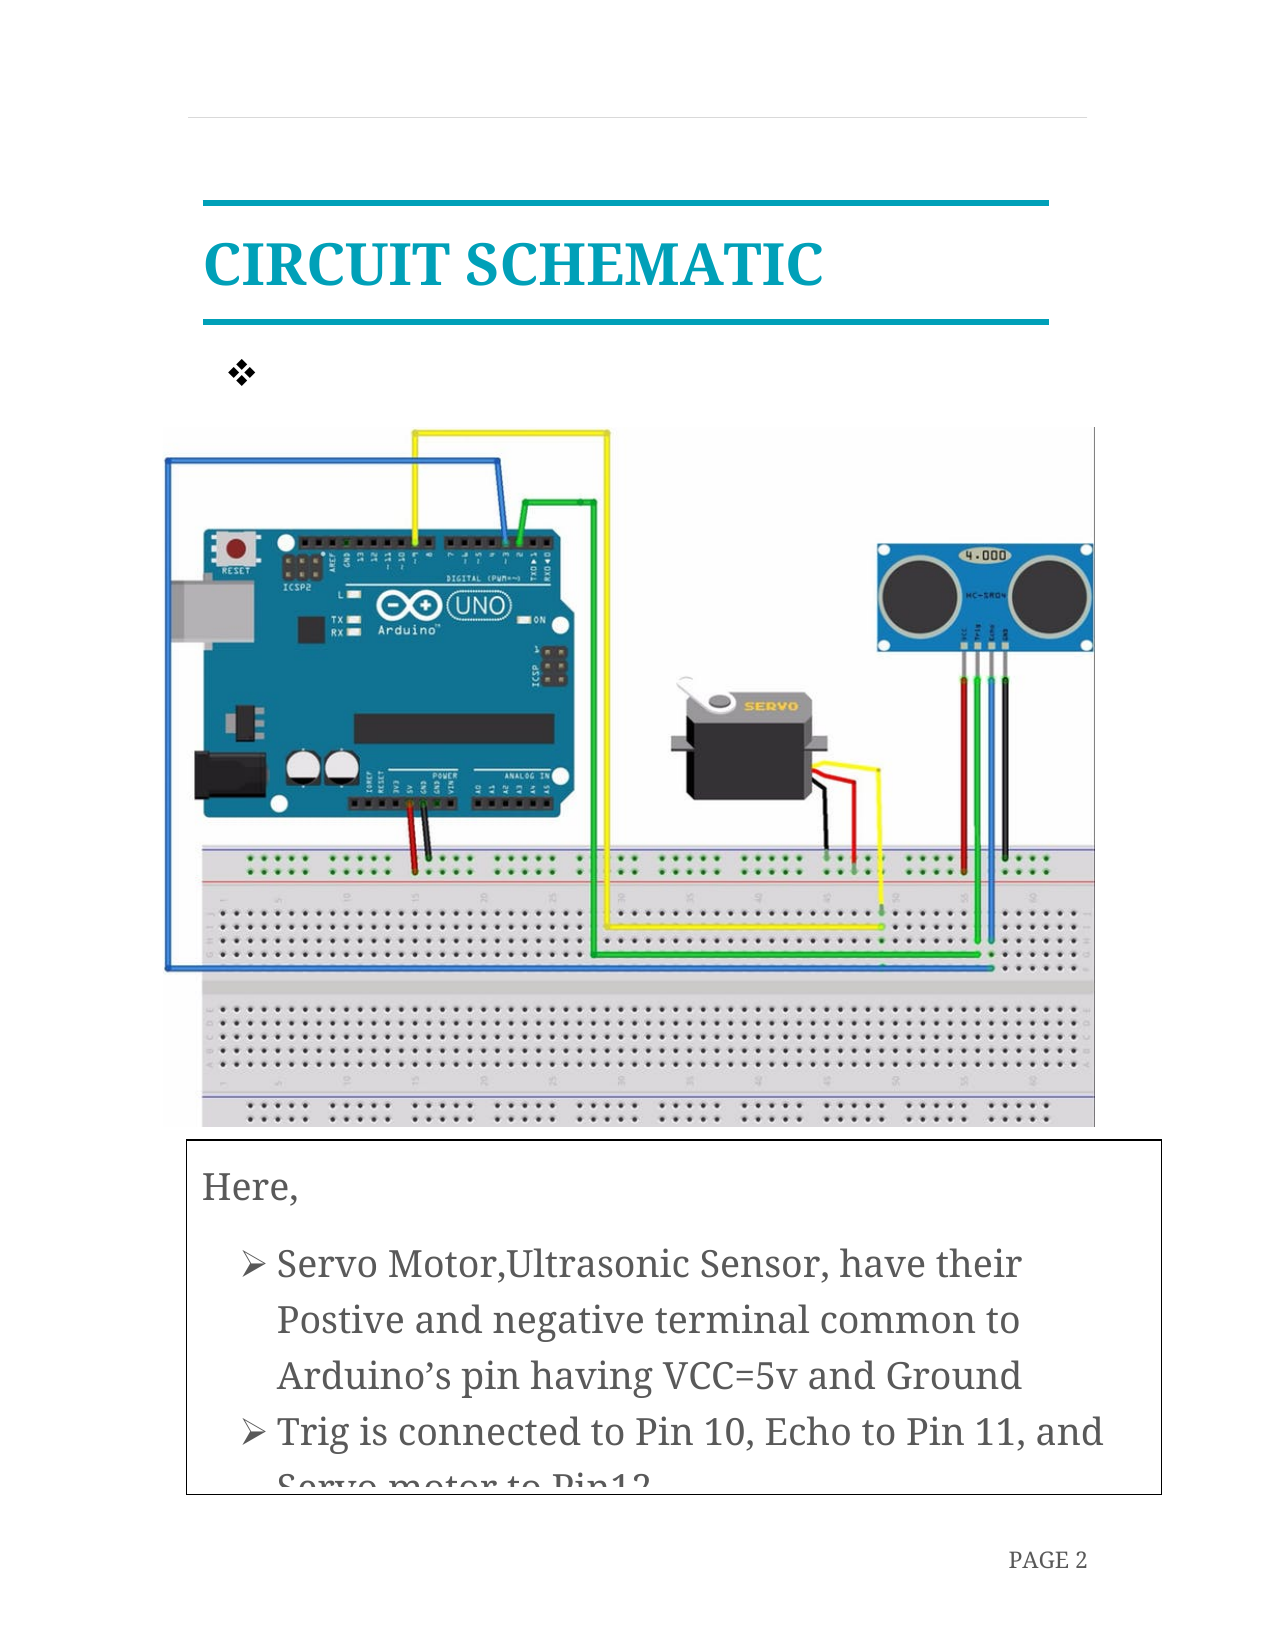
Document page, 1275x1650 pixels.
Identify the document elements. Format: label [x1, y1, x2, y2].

picture [162, 427, 1095, 1127]
